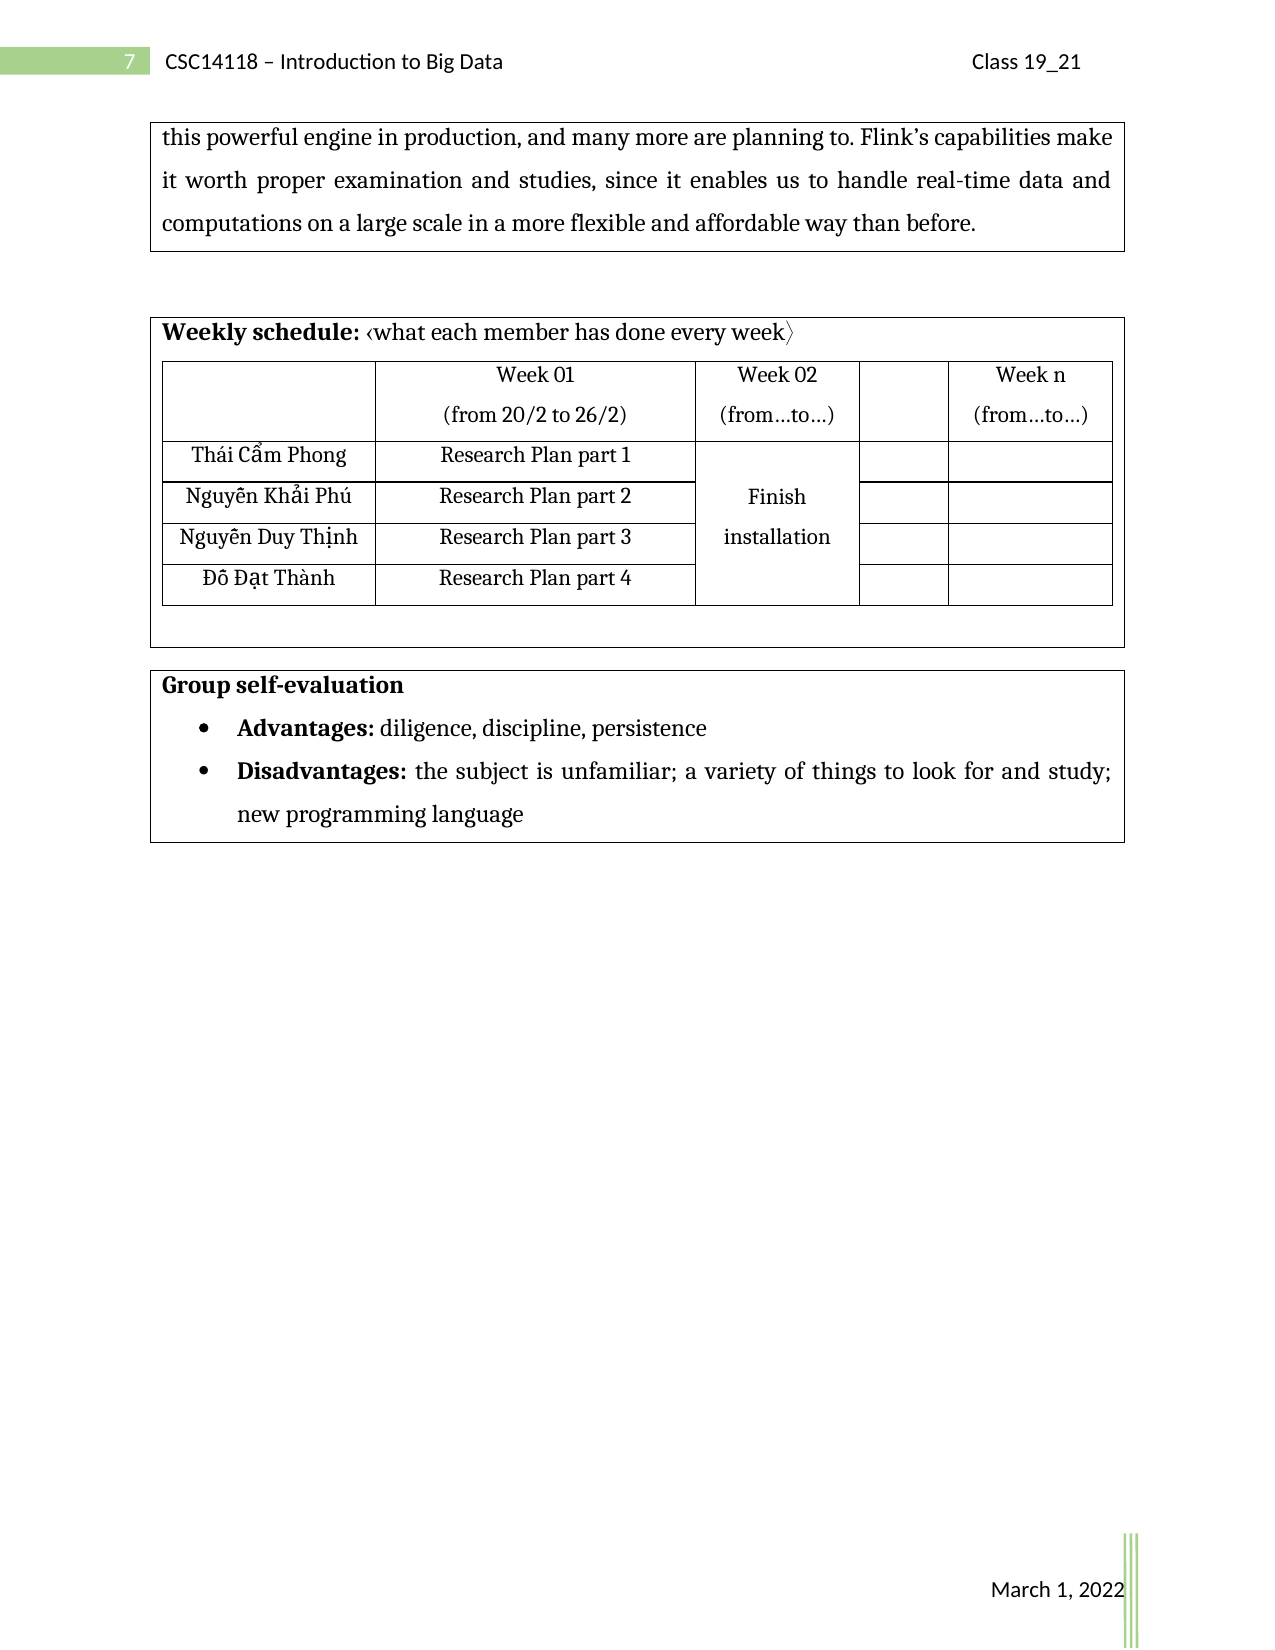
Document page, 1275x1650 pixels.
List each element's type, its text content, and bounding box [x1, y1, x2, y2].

table_header Weekly schedule: what each member has done every week [151, 318, 1124, 647]
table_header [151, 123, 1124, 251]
table_header Group self-evaluation Advantages: diligence, discipline, persistence Disadvantages: the subject is unfamiliar; a variety of things to look for and study; new programming language [151, 671, 1124, 842]
